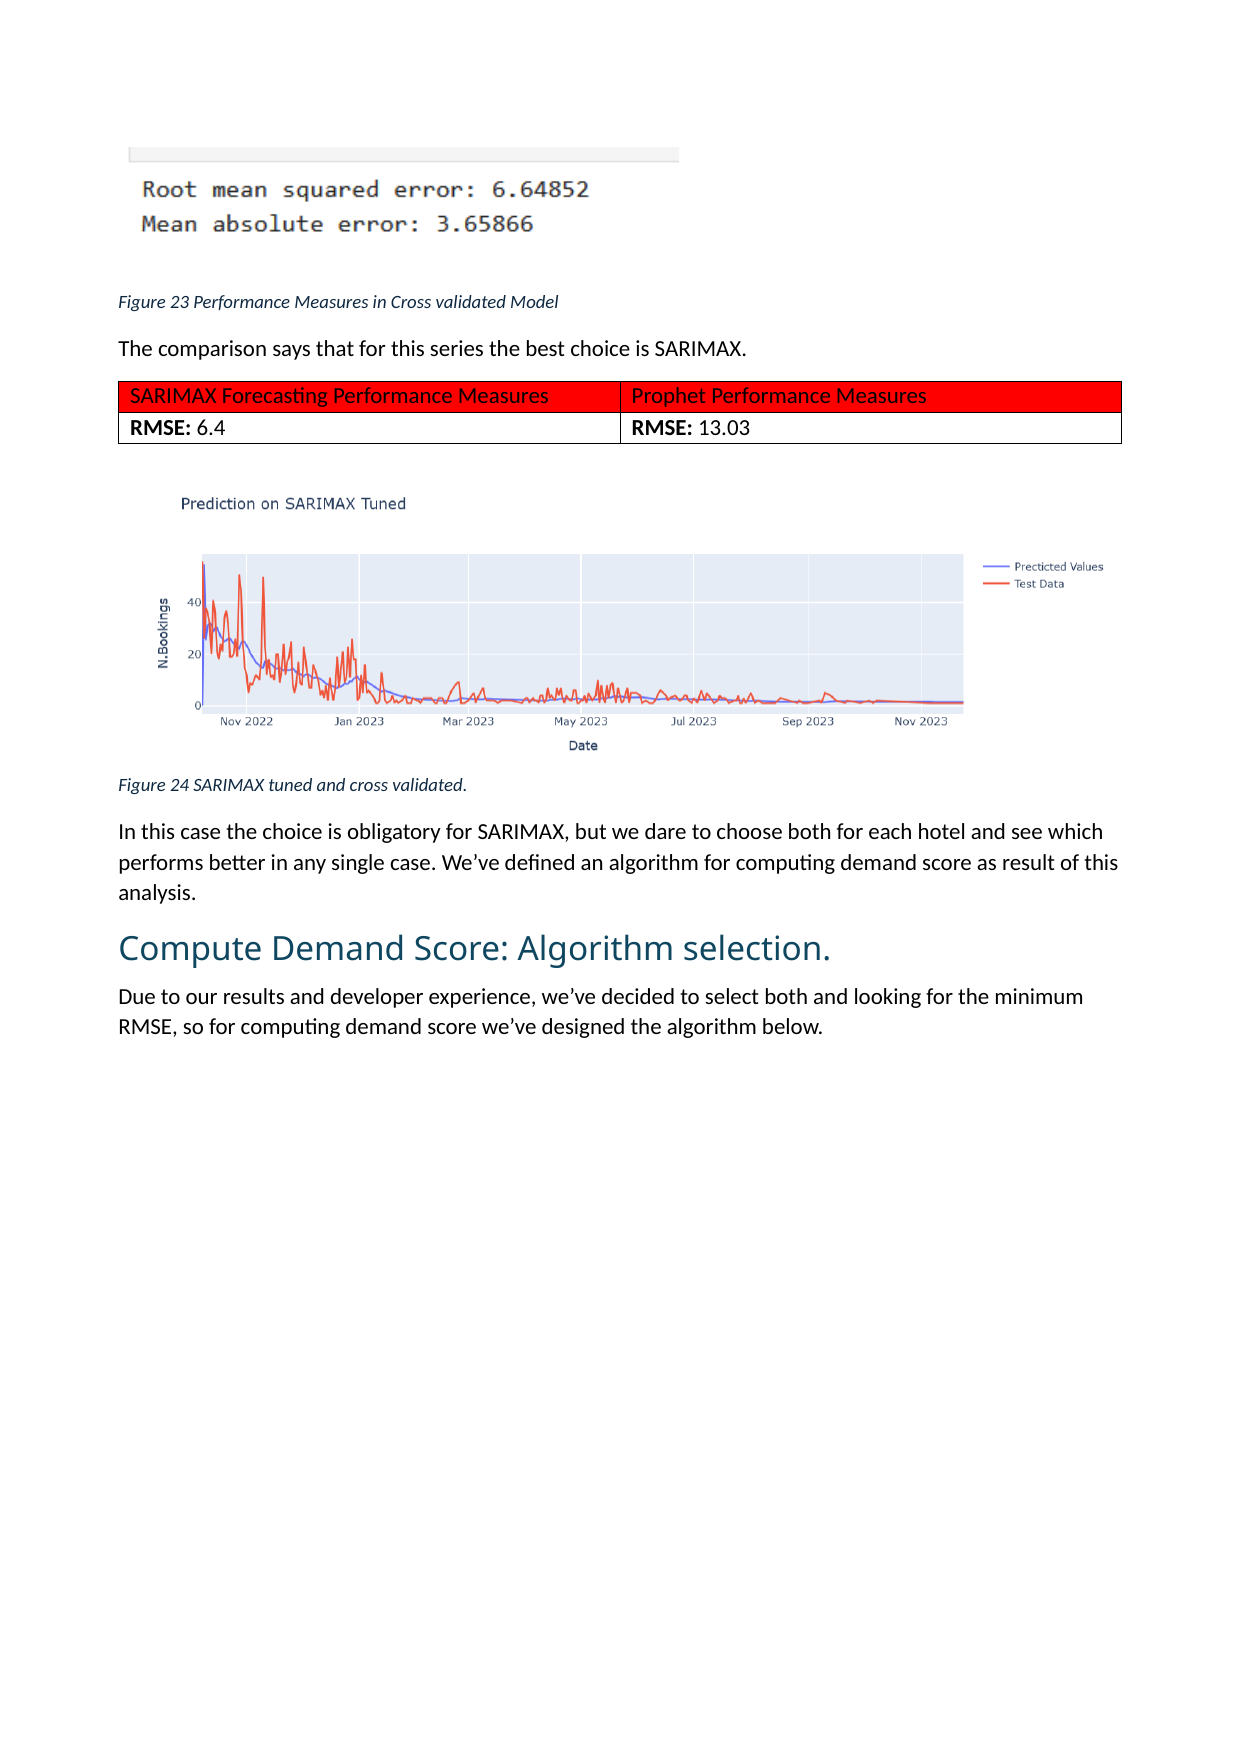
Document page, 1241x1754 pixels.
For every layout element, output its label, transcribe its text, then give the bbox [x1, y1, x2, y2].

table_cell RMSE: 13.03 [621, 413, 1121, 443]
table_header Prophet Performance Measures [621, 382, 1121, 412]
table_header SARIMAX Forecasting Performance Measures [119, 382, 620, 412]
picture [118, 147, 680, 271]
text In this case the choice is obligatory for SARIMAX, but we dare to choose both for each hotel and see which performs better in any single case. We’ve defined an algorithm for computing demand score as result of this analysis. [118, 817, 1122, 906]
subtitle Compute Demand Score: Algorithm selection. [118, 925, 1122, 970]
text The comparison says that for this series the best choice is SARIMAX. [118, 334, 1122, 362]
text Due to our results and developer experience, we’ve decided to select both and looking for the minimum RMSE, so for computing demand score we’ve designed the algorithm below. [118, 982, 1122, 1040]
picture [118, 490, 1123, 755]
table_cell RMSE: 6.4 [119, 413, 620, 443]
